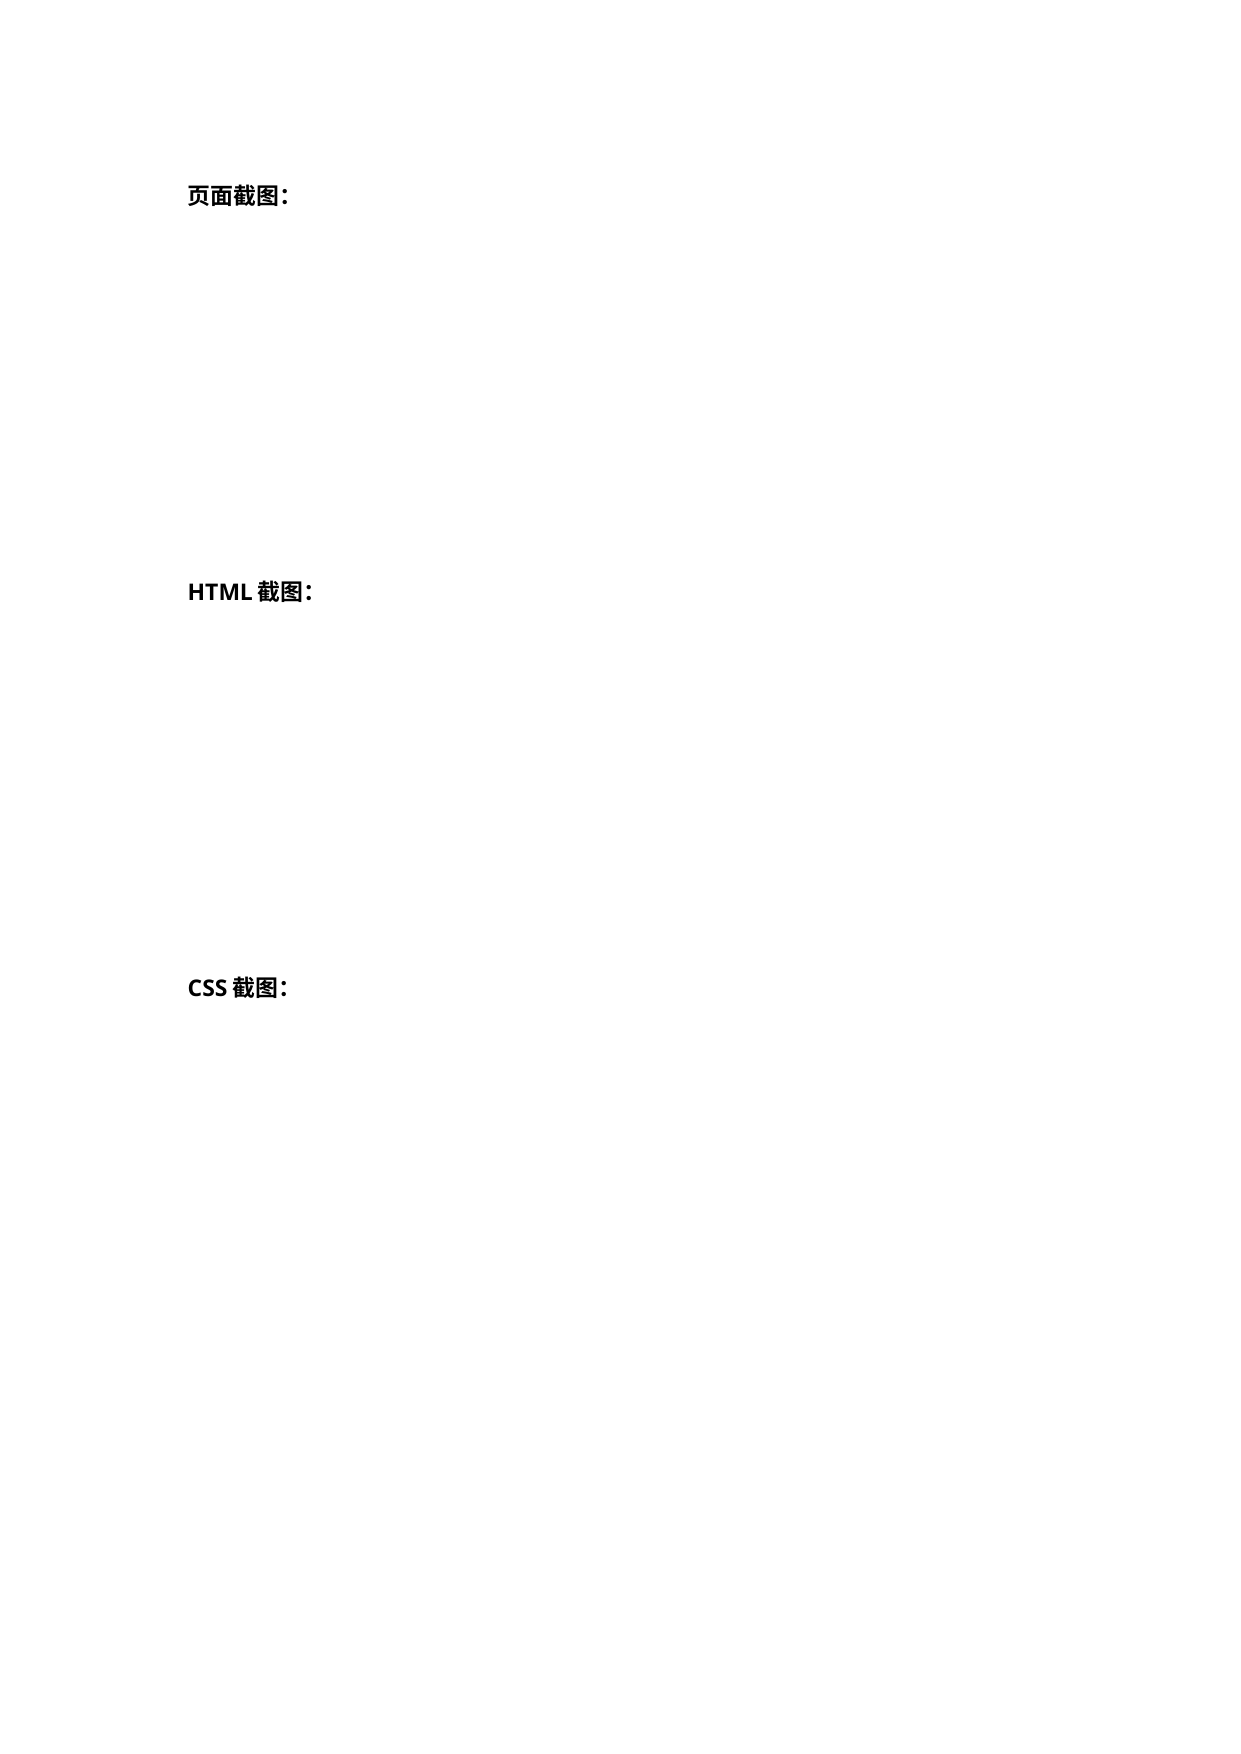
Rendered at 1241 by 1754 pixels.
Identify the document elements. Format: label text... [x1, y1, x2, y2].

text 页面截图： [187, 162, 1137, 227]
text HTML截图： [187, 558, 1137, 623]
text CSS截图： [187, 953, 1137, 1018]
